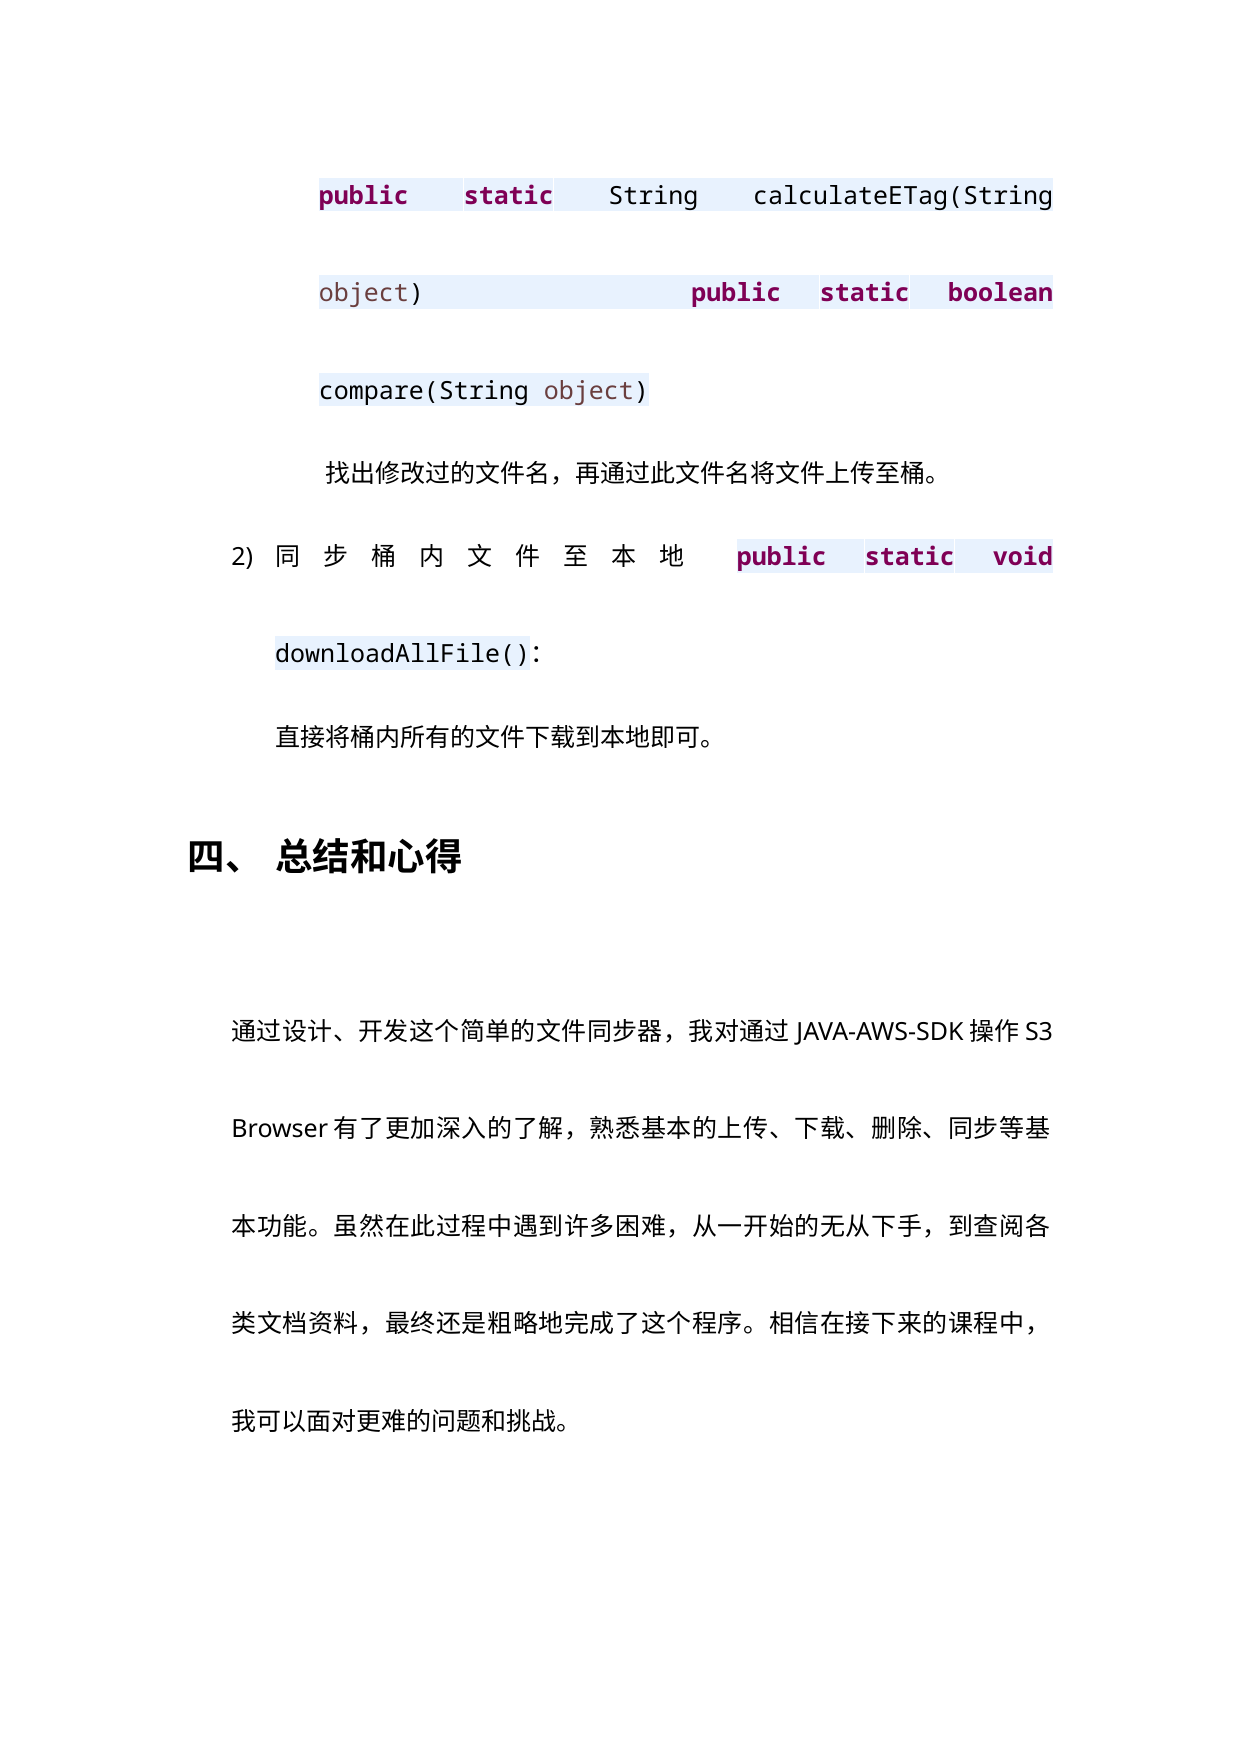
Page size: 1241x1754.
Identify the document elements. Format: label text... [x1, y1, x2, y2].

list 找出修改过的文件名，再通过此文件名将文件上传至桶。 [319, 439, 1053, 504]
list 同步桶内文件至本地 public static void downloadAllFile()： [231, 522, 1053, 684]
text 通过设计、开发这个简单的文件同步器，我对通过JAVA-AWS-SDK操作S3 Browser有了更加深入的了解，熟悉基本的上传、下载、删除、同步等基本功能。虽然在此过程中遇到许多困难，从一开始的无从下手，到查阅各类文档资料，最终还是粗略地完成了这个程序。相信在接下来的课程中，我可以面对更难的问题和挑战。 [231, 997, 1053, 1452]
list public static String calculateETag(String object) public static boolean compare(String object) [319, 162, 1053, 422]
list 直接将桶内所有的文件下载到本地即可。 [275, 703, 1053, 768]
subtitle 总结和心得 [187, 821, 1053, 886]
